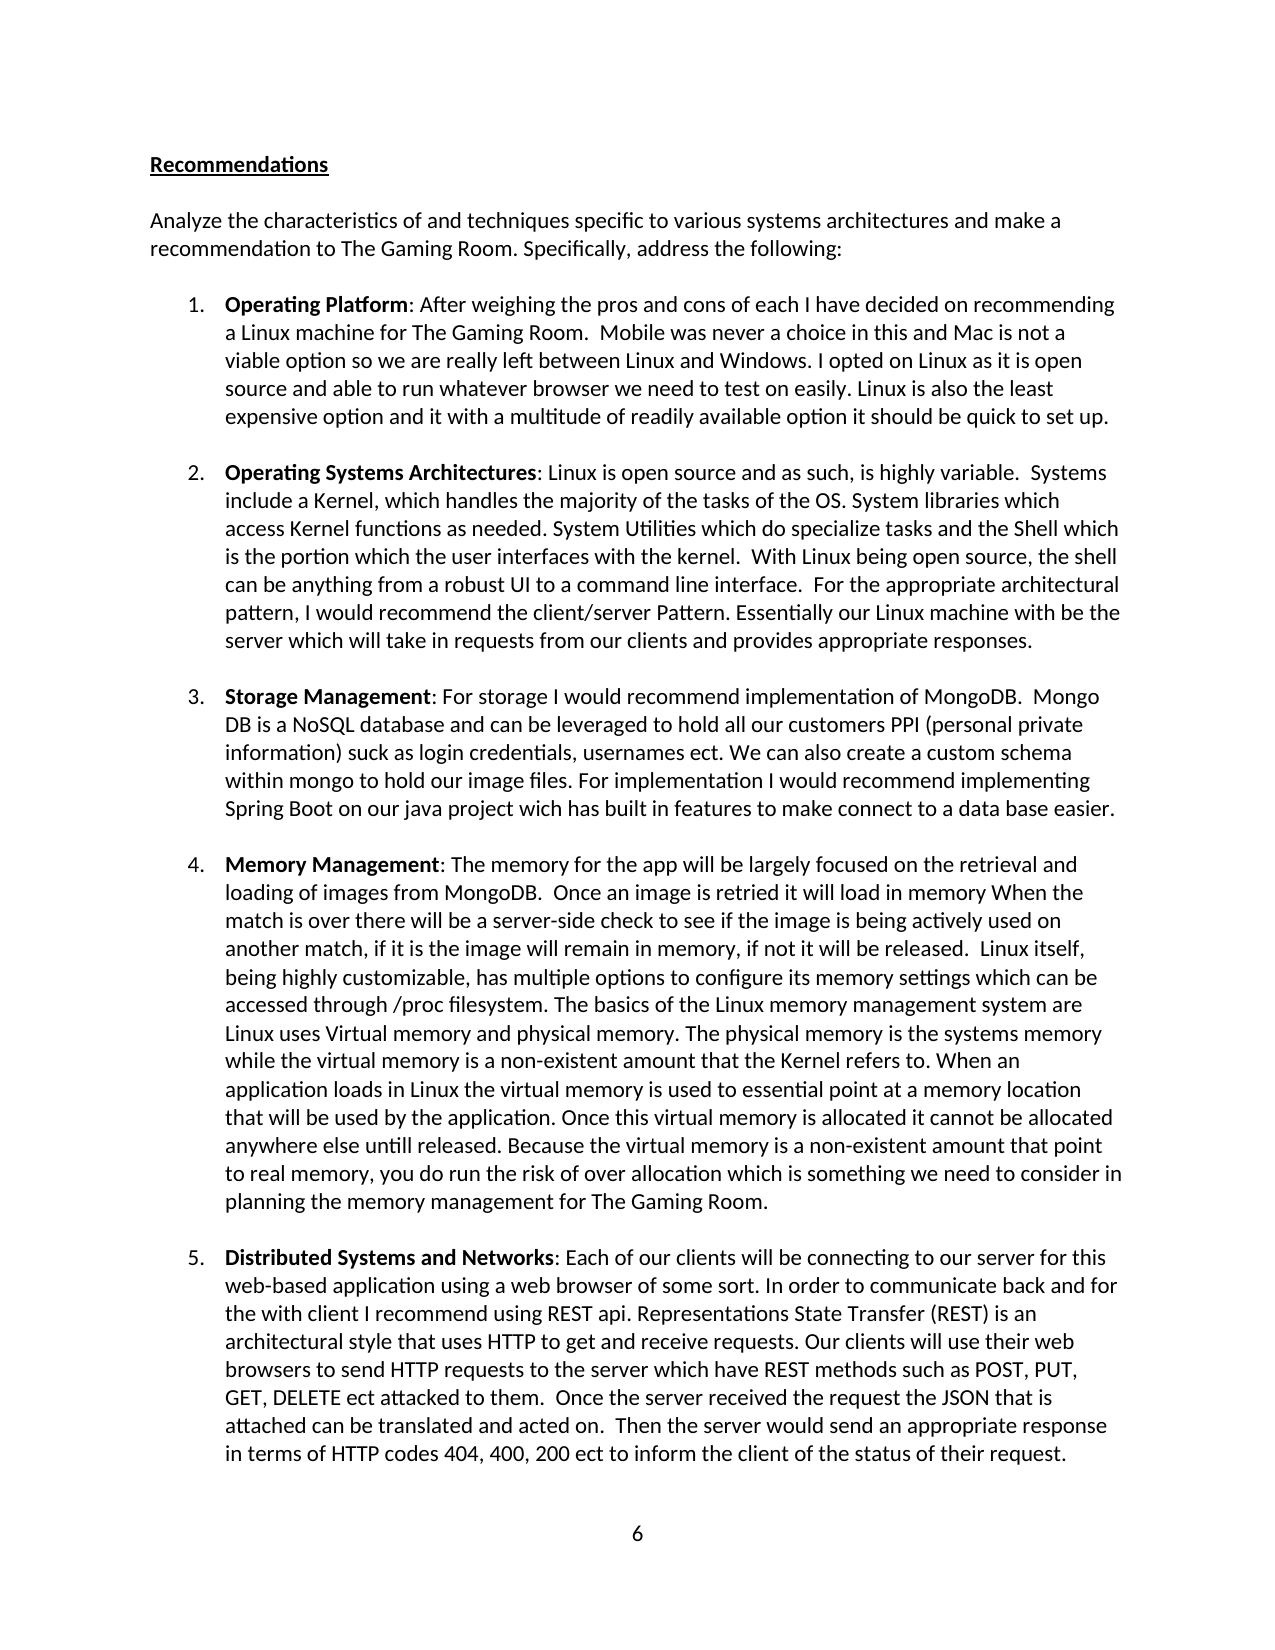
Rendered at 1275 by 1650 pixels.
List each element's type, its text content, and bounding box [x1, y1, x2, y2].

text Analyze the characteristics of and techniques specific to various systems architectures and make a recommendation to The Gaming Room. Specifically, address the following: [150, 206, 1125, 262]
list Operating Platform: After weighing the pros and cons of each I have decided on recommending a Linux machine for The Gaming Room. Mobile was never a choice in this and Mac is not a viable option so we are really left between Linux and Windows. I opted on Linux as it is open source and able to run whatever browser we need to test on easily. Linux is also the least expensive option and it with a multitude of readily available option it should be quick to set up. [187, 290, 1125, 430]
list Distributed Systems and Networks: Each of our clients will be connecting to our server for this web-based application using a web browser of some sort. In order to communicate back and for the with client I recommend using REST api. Representations State Transfer (REST) is an architectural style that uses HTTP to get and receive requests. Our clients will use their web browsers to send HTTP requests to the server which have REST methods such as POST, PUT, GET, DELETE ect attacked to them. Once the server received the request the JSON that is attached can be translated and acted on. Then the server would send an appropriate response in terms of HTTP codes 404, 400, 200 ect to inform the client of the status of their request. [187, 1243, 1125, 1467]
subtitle Recommendations [150, 150, 1125, 178]
list Operating Systems Architectures: Linux is open source and as such, is highly variable. Systems include a Kernel, which handles the majority of the tasks of the OS. System libraries which access Kernel functions as needed. System Utilities which do specialize tasks and the Shell which is the portion which the user interfaces with the kernel. With Linux being open source, the shell can be anything from a robust UI to a command line interface. For the appropriate architectural pattern, I would recommend the client/server Pattern. Essentially our Linux machine with be the server which will take in requests from our clients and provides appropriate responses. [187, 458, 1125, 654]
list Storage Management: For storage I would recommend implementation of MongoDB. Mongo DB is a NoSQL database and can be leveraged to hold all our customers PPI (personal private information) suck as login credentials, usernames ect. We can also create a custom schema within mongo to hold our image files. For implementation I would recommend implementing Spring Boot on our java project wich has built in features to make connect to a data base easier. [187, 682, 1125, 822]
list Memory Management: The memory for the app will be largely focused on the retrieval and loading of images from MongoDB. Once an image is retried it will load in memory When the match is over there will be a server-side check to see if the image is being actively used on another match, if it is the image will remain in memory, if not it will be released. Linux itself, being highly customizable, has multiple options to configure its memory settings which can be accessed through /proc filesystem. The basics of the Linux memory management system are Linux uses Virtual memory and physical memory. The physical memory is the systems memory while the virtual memory is a non-existent amount that the Kernel refers to. When an application loads in Linux the virtual memory is used to essential point at a memory location that will be used by the application. Once this virtual memory is allocated it cannot be allocated anywhere else untill released. Because the virtual memory is a non-existent amount that point to real memory, you do run the risk of over allocation which is something we need to consider in planning the memory management for The Gaming Room. [187, 851, 1125, 1215]
